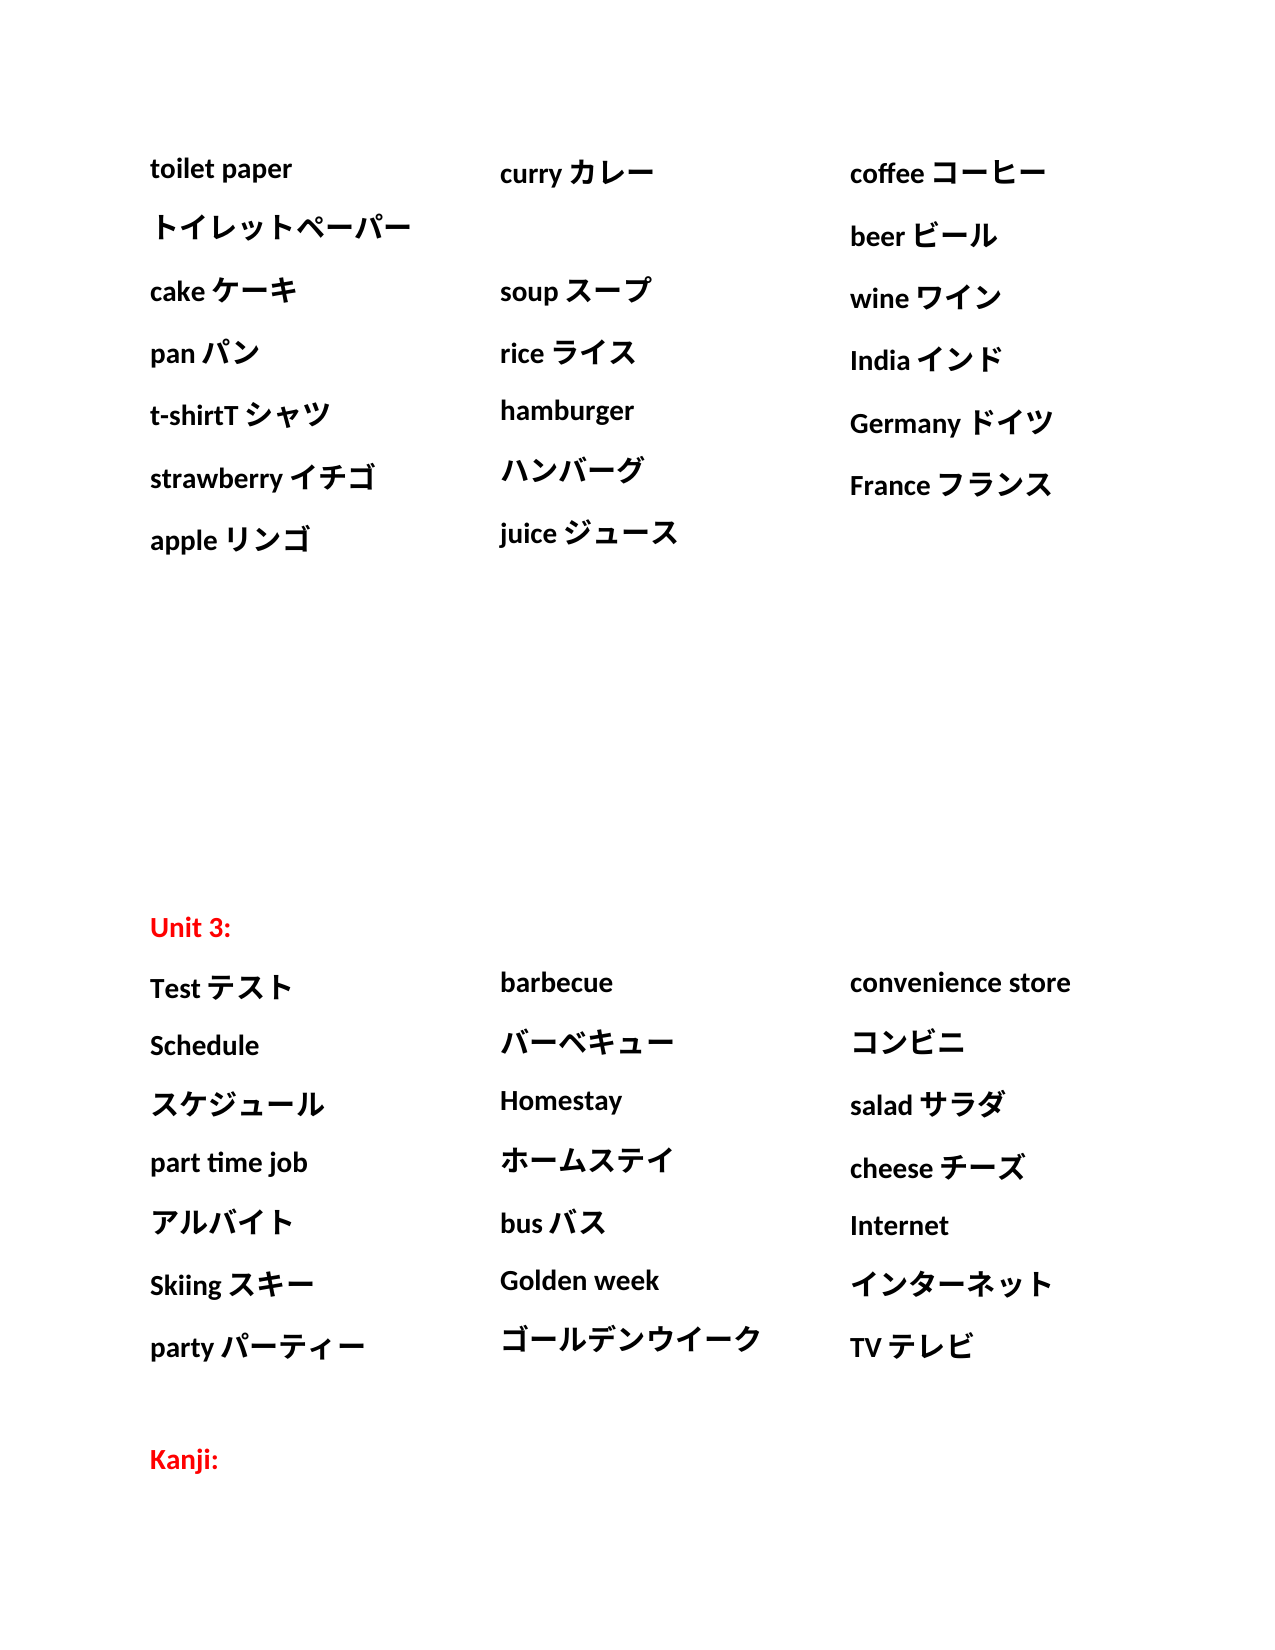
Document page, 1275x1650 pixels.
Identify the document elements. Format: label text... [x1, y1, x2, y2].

text riceライス [500, 330, 775, 372]
text toilet paper [150, 150, 425, 186]
text Internet [850, 1207, 1125, 1242]
text hamburger [500, 392, 775, 428]
text t-shirtTシャツ [150, 392, 425, 434]
text アルバイト [150, 1199, 425, 1242]
text convenience store [850, 964, 1125, 1000]
text panパン [150, 330, 425, 372]
text appleリンゴ [150, 517, 425, 559]
text Unit 3: [150, 909, 1125, 945]
text wineワイン [850, 274, 1125, 317]
text part time job [150, 1144, 425, 1180]
text トイレットペーパー [150, 205, 425, 247]
text partyパーティー [150, 1324, 425, 1366]
text スケジュール [150, 1082, 425, 1124]
text strawberryイチゴ [150, 454, 425, 497]
text curryカレー [500, 150, 775, 192]
text saladサラダ [850, 1082, 1125, 1124]
text Skiingスキー [150, 1262, 425, 1304]
text soupスープ [500, 267, 775, 310]
text バーベキュー [500, 1020, 775, 1062]
text beerビール [850, 212, 1125, 254]
text Golden week [500, 1262, 775, 1297]
text Homestay [500, 1082, 775, 1118]
text TVテレビ [850, 1324, 1125, 1366]
text cheeseチーズ [850, 1144, 1125, 1187]
text ハンバーグ [500, 447, 775, 489]
text インターネット [850, 1262, 1125, 1304]
text Kanji: [150, 1441, 1125, 1477]
text Schedule [150, 1027, 425, 1062]
text Franceフランス [850, 461, 1125, 504]
text juiceジュース [500, 509, 775, 552]
text コンビニ [850, 1020, 1125, 1062]
text ホームステイ [500, 1137, 775, 1179]
text ゴールデンウイーク [500, 1317, 775, 1359]
text cakeケーキ [150, 267, 425, 310]
text barbecue [500, 964, 775, 1000]
text Testテスト [150, 964, 425, 1007]
text coffeeコーヒー [850, 150, 1125, 192]
text Indiaインド [850, 337, 1125, 379]
text busバス [500, 1199, 775, 1242]
text Germanyドイツ [850, 399, 1125, 441]
